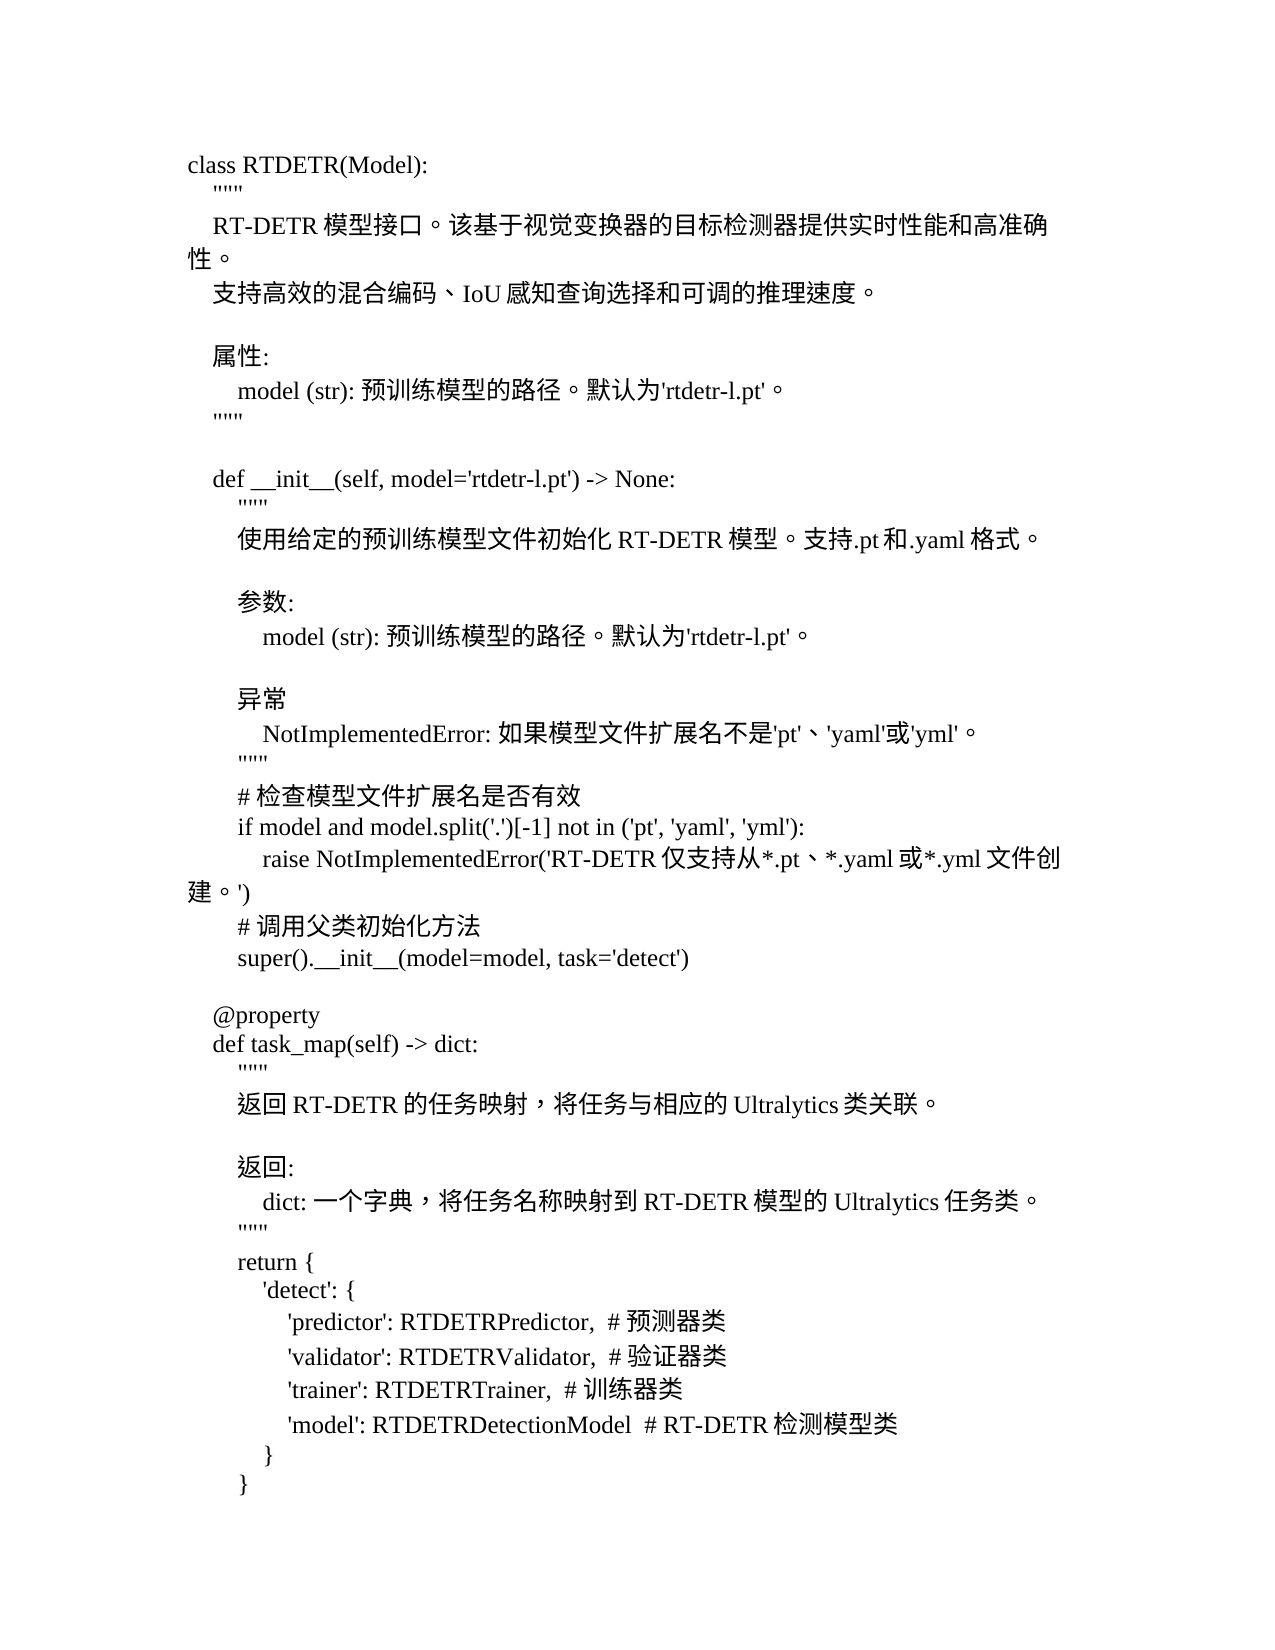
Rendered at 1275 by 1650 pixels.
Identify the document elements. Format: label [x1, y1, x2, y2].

text [187, 150, 1087, 1498]
